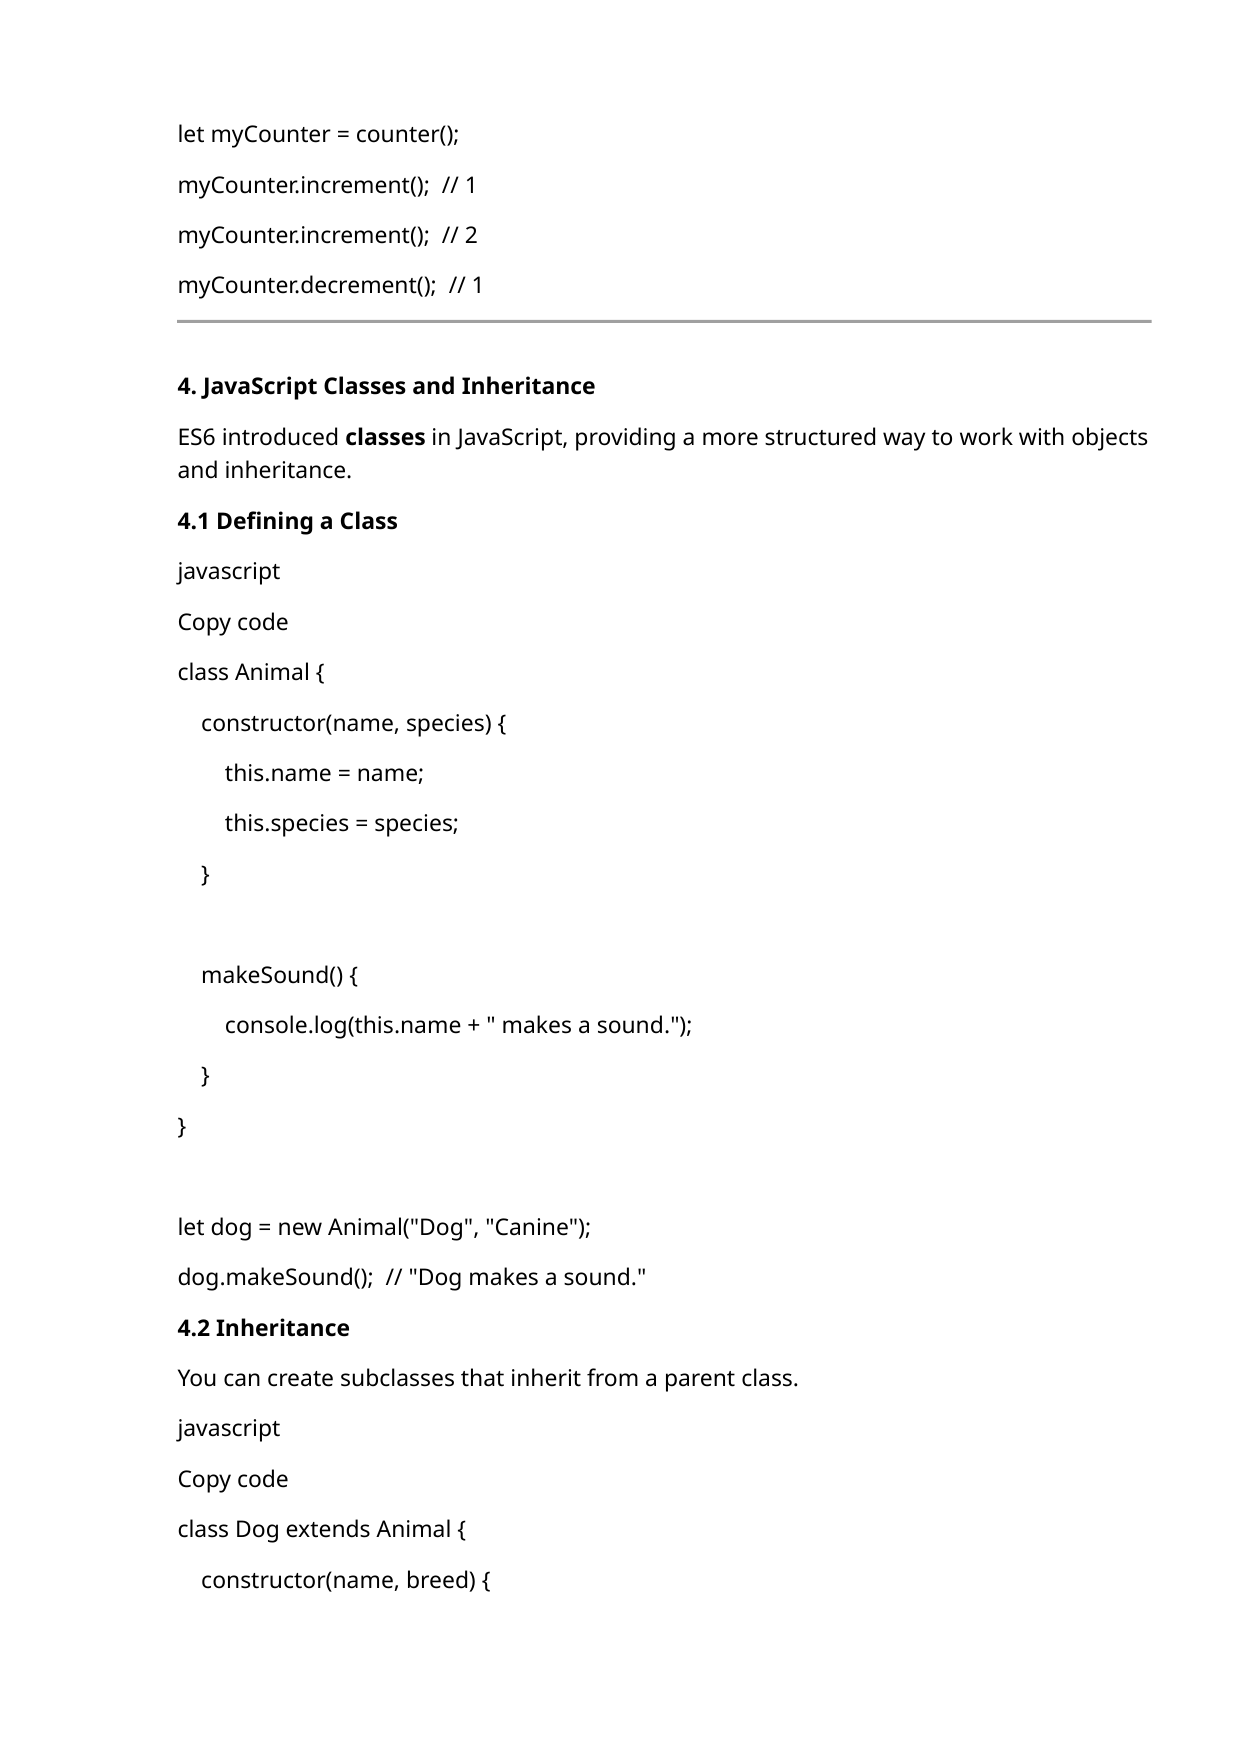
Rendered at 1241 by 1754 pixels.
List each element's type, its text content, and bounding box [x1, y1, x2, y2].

text 4. JavaScript Classes and Inheritance [177, 370, 1152, 401]
text class Animal { [177, 656, 1152, 687]
text this.species = species; [177, 807, 1152, 838]
text ES6 introduced classes in JavaScript, providing a more structured way to work with objects and inheritance. [177, 421, 1152, 486]
text } [177, 1110, 1152, 1141]
text constructor(name, breed) { [177, 1563, 1152, 1595]
text this.name = name; [177, 757, 1152, 788]
text myCounter.decrement(); // 1 [177, 269, 1152, 301]
text } [177, 1059, 1152, 1091]
text dog.makeSound(); // "Dog makes a sound." [177, 1261, 1152, 1292]
text 4.1 Defining a Class [177, 505, 1152, 536]
text javascript [177, 1412, 1152, 1443]
text let dog = new Animal("Dog", "Canine"); [177, 1211, 1152, 1242]
text class Dog extends Animal { [177, 1513, 1152, 1544]
text javascript [177, 555, 1152, 586]
text constructor(name, species) { [177, 706, 1152, 738]
text 4.2 Inheritance [177, 1311, 1152, 1343]
text Copy code [177, 606, 1152, 637]
text } [177, 858, 1152, 889]
text myCounter.increment(); // 2 [177, 219, 1152, 250]
text let myCounter = counter(); [177, 118, 1152, 149]
text You can create subclasses that inherit from a parent class. [177, 1362, 1152, 1393]
text console.log(this.name + " makes a sound."); [177, 1009, 1152, 1040]
text myCounter.increment(); // 1 [177, 168, 1152, 200]
text makeSound() { [177, 958, 1152, 990]
text Copy code [177, 1463, 1152, 1494]
